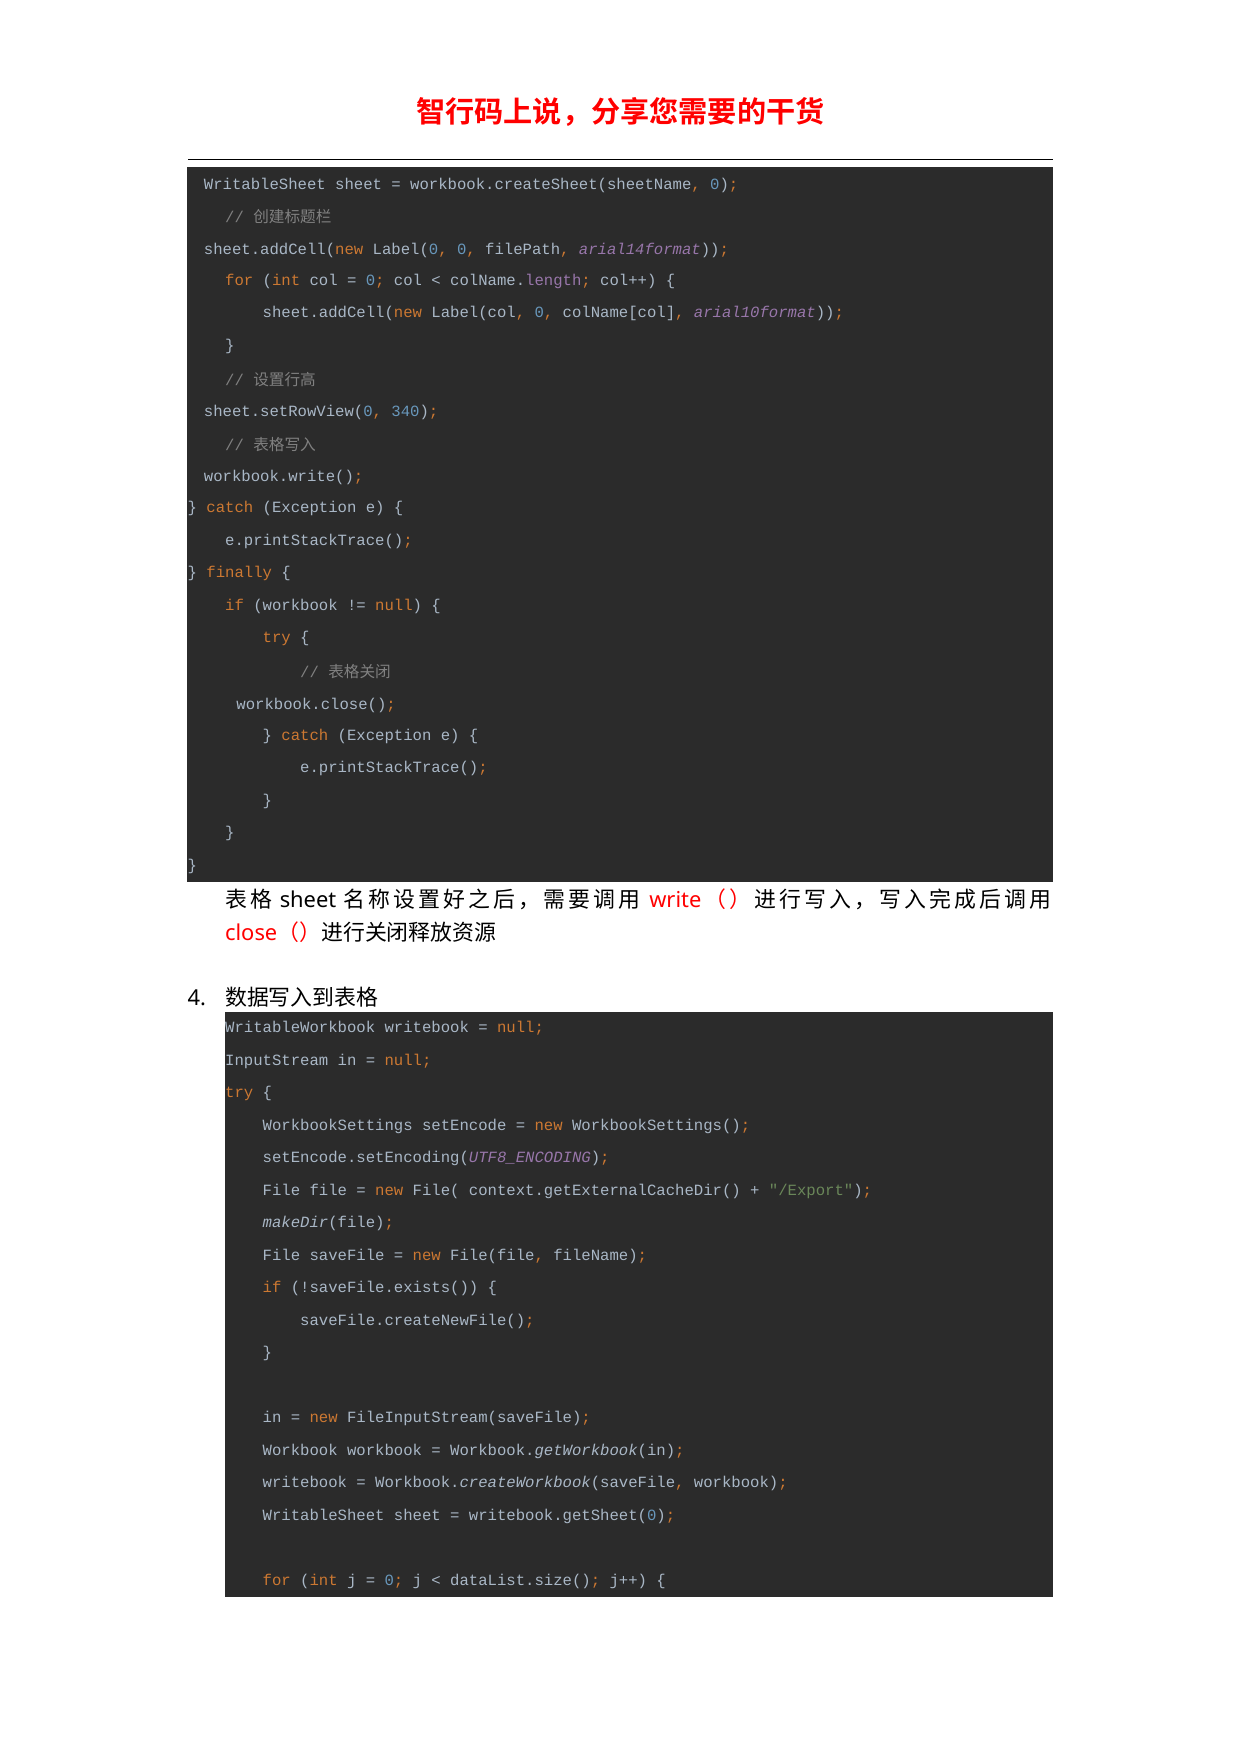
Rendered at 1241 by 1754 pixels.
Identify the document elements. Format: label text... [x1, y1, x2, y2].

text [225, 1044, 1053, 1597]
text WritableWorkbook writebook = null; [225, 1012, 1053, 1044]
list 数据写入到表格 [187, 979, 1053, 1012]
list 表格sheet名称设置好之后，需要调用write（）进行写入，写入完成后调用close（）进行关闭释放资源 [225, 882, 1053, 947]
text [187, 167, 1053, 882]
